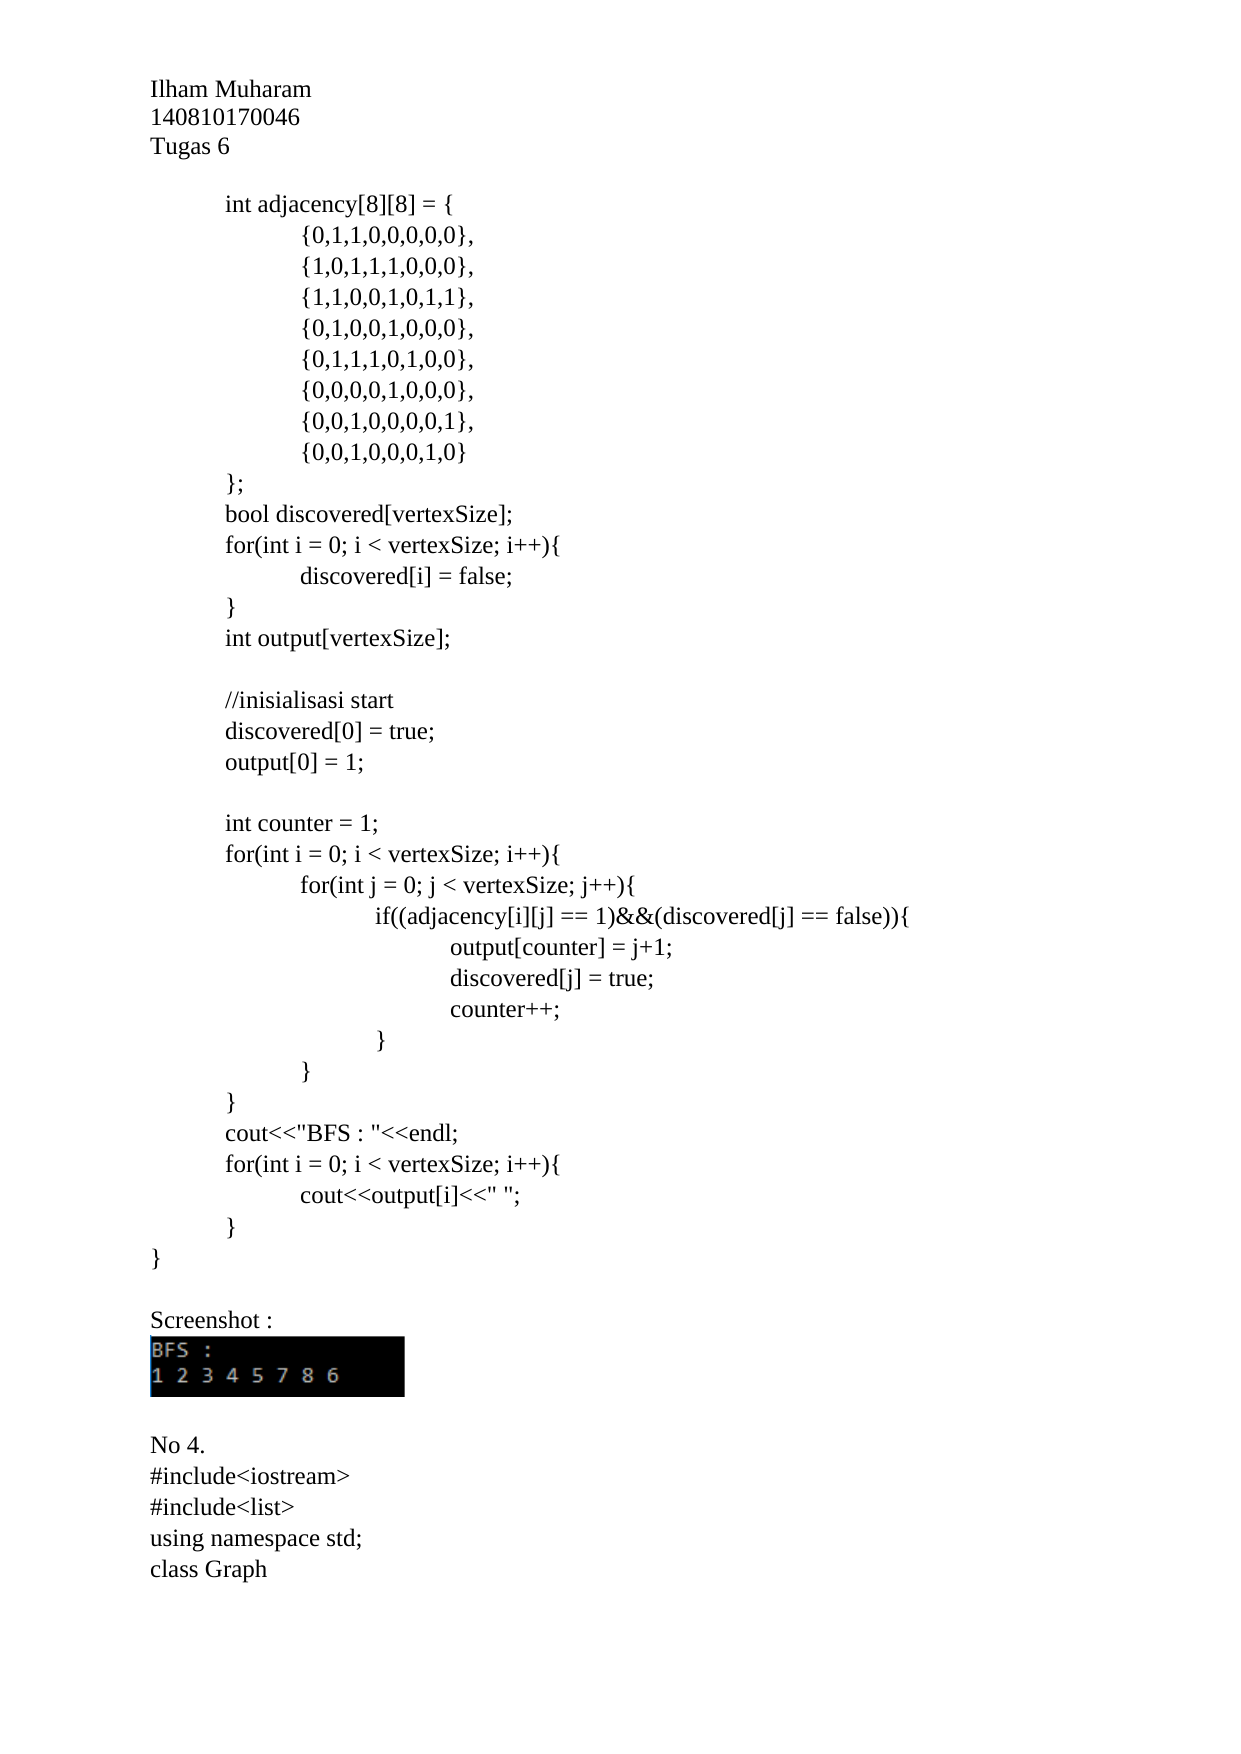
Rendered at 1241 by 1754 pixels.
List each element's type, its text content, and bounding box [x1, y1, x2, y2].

text Screenshot : [150, 1305, 1090, 1333]
text int adjacency[8][8] = { [150, 189, 1090, 217]
text discovered[0] = true; [150, 716, 1090, 744]
text for(int i = 0; i < vertexSize; i++){ [150, 839, 1090, 868]
text for(int i = 0; i < vertexSize; i++){ [150, 1149, 1090, 1178]
text } [150, 1056, 1090, 1085]
text {0,1,1,1,0,1,0,0}, [150, 344, 1090, 373]
text int counter = 1; [150, 808, 1090, 837]
text {0,0,0,0,1,0,0,0}, [150, 375, 1090, 404]
text {0,0,1,0,0,0,0,1}, [150, 406, 1090, 435]
text {1,1,0,0,1,0,1,1}, [150, 282, 1090, 311]
text {0,1,0,0,1,0,0,0}, [150, 313, 1090, 342]
text for(int j = 0; j < vertexSize; j++){ [150, 870, 1090, 899]
text cout<<output[i]<<" "; [150, 1181, 1090, 1209]
text } [150, 1212, 1090, 1240]
text bool discovered[vertexSize]; [150, 499, 1090, 528]
text for(int i = 0; i < vertexSize; i++){ [150, 530, 1090, 559]
text {0,0,1,0,0,0,1,0} [150, 437, 1090, 466]
picture [150, 1335, 405, 1397]
text output[0] = 1; [150, 747, 1090, 776]
text } [150, 592, 1090, 621]
text } [150, 1243, 1090, 1271]
text cout<<"BFS : "<<endl; [150, 1118, 1090, 1147]
text counter++; [150, 994, 1090, 1023]
text discovered[j] = true; [150, 963, 1090, 992]
text int output[vertexSize]; [150, 623, 1090, 652]
text //inisialisasi start [150, 685, 1090, 713]
text {1,0,1,1,1,0,0,0}, [150, 251, 1090, 279]
text No 4. [150, 1430, 1090, 1459]
text discovered[i] = false; [150, 561, 1090, 590]
text #include<iostream> [150, 1461, 1090, 1490]
text } [150, 1025, 1090, 1054]
text using namespace std; [150, 1523, 1090, 1552]
text }; [150, 468, 1090, 497]
text output[counter] = j+1; [150, 932, 1090, 961]
text } [150, 1087, 1090, 1116]
text {0,1,1,0,0,0,0,0}, [150, 220, 1090, 248]
text class Graph [150, 1554, 1090, 1583]
text if((adjacency[i][j] == 1)&&(discovered[j] == false)){ [150, 901, 1090, 930]
text #include<list> [150, 1492, 1090, 1521]
